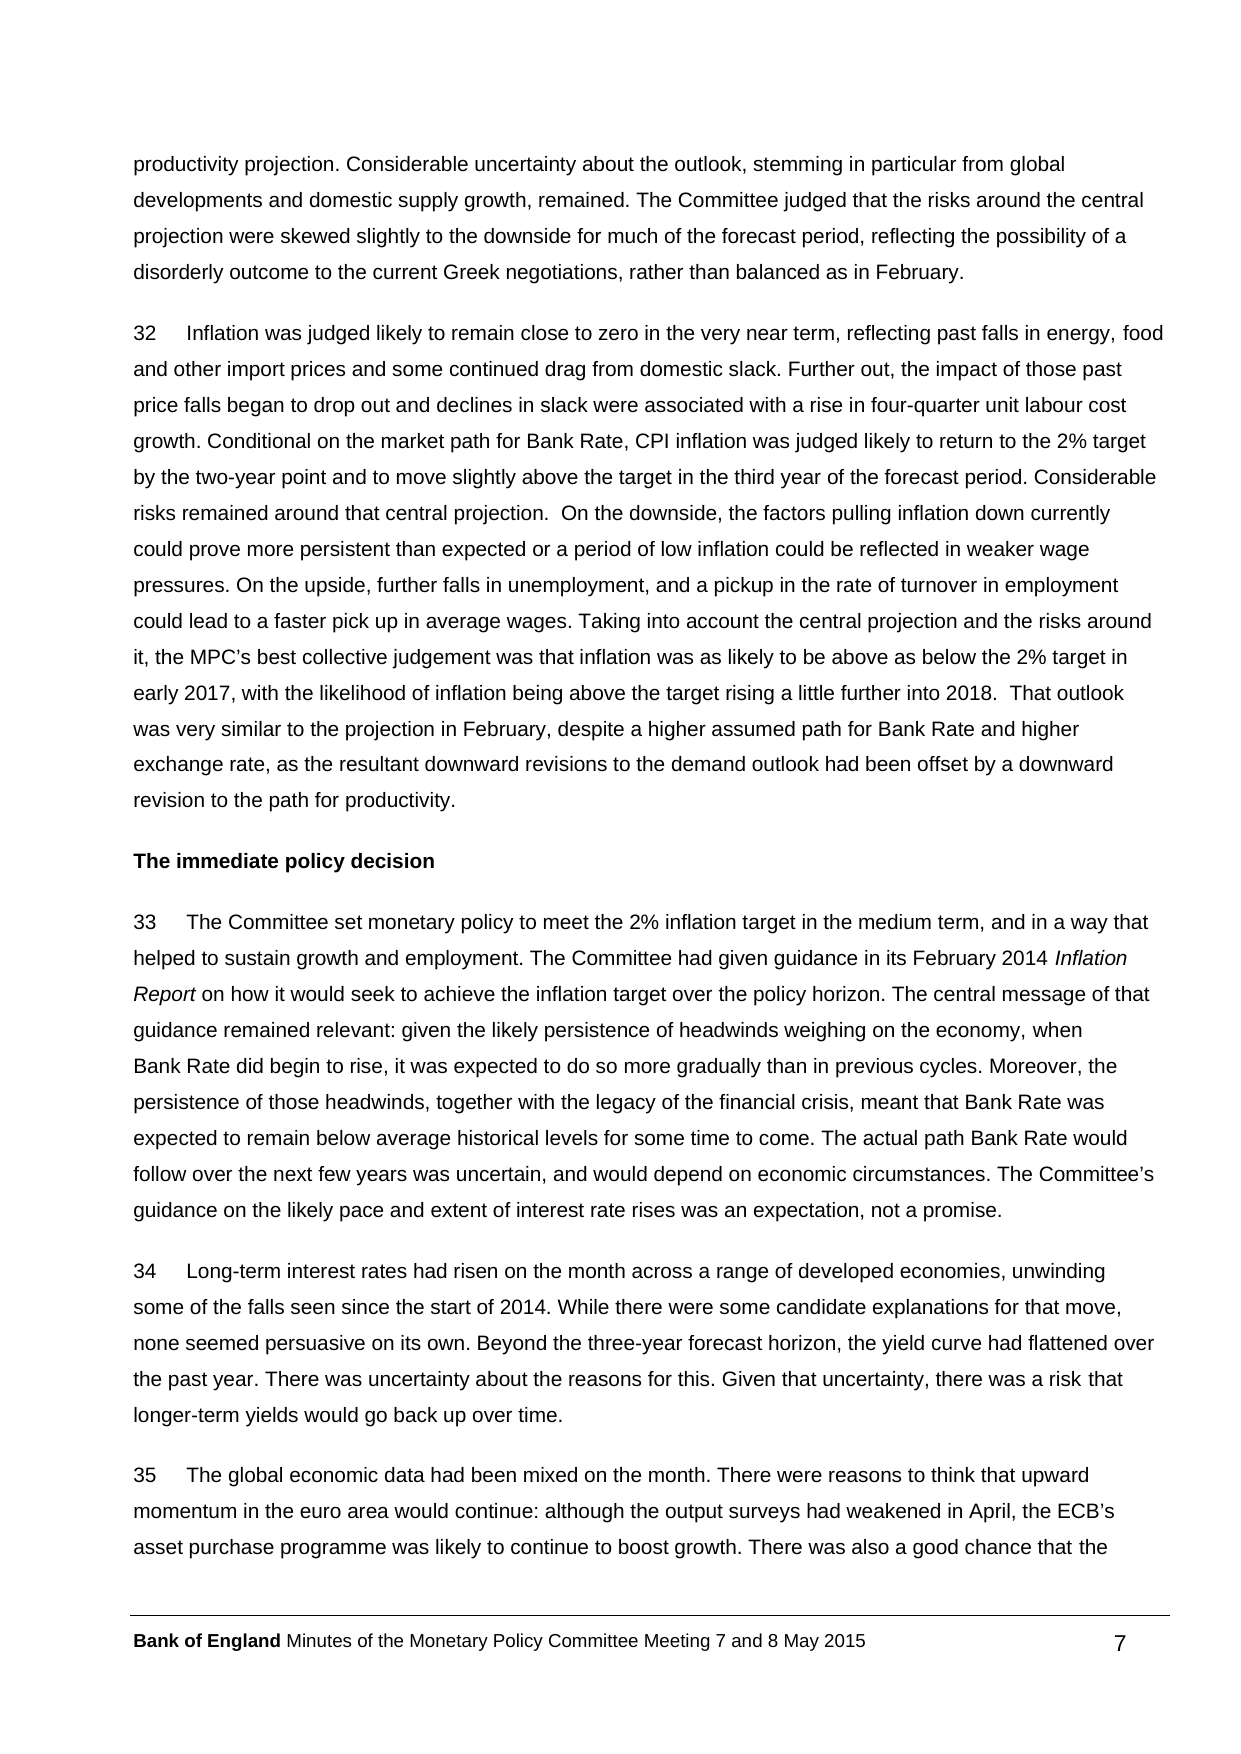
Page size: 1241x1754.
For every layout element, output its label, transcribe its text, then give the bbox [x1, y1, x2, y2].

text Bank Rate did begin to rise, it was expected to do so more gradually than in previous cycles. Moreover, the persistence of those headwinds, together with the legacy of the financial crisis, meant that Bank Rate was expected to remain below average historical levels for some time to come. The actual path Bank Rate would follow over the next few years was uncertain, and would depend on economic circumstances. The Committee’s guidance on the likely pace and extent of interest rate rises was an expectation, not a promise. [133, 1054, 1178, 1222]
list Long-term interest rates had risen on the month across a range of developed economies, unwinding some of the falls seen since the start of 2014. While there were some candidate explanations for that move, none seemed persuasive on its own. Beyond the three-year forecast horizon, the yield curve had flattened over the past year. There was uncertainty about the reasons for this. Given that uncertainty, there was a risk that [133, 1259, 1163, 1391]
list The Committee set monetary policy to meet the 2% inflation target in the medium term, and in a way that helped to sustain growth and employment. The Committee had given guidance in its February 2014 Inflation Report on how it would seek to achieve the inflation target over the policy horizon. The central message of that guidance remained relevant: given the likely persistence of headwinds weighing on the economy, when [133, 910, 1157, 1042]
list Inflation was judged likely to remain close to zero in the very near term, reflecting past falls in energy, food and other import prices and some continued drag from domestic slack. Further out, the impact of those past price falls began to drop out and declines in slack were associated with a rise in four-quarter unit labour cost growth. Conditional on the market path for Bank Rate, CPI inflation was judged likely to return to the 2% target by the two-year point and to move slightly above the target in the third year of the forecast period. Considerable risks remained around that central projection. On the downside, the factors pulling inflation down currently could prove more persistent than expected or a period of low inflation could be reflected in weaker wage pressures. On the upside, further falls in unemployment, and a pickup in the rate of turnover in employment could lead to a faster pick up in average wages. Taking into account the central projection and the risks around it, the MPC’s best collective judgement was that inflation was as likely to be above as below the 2% target in early 2017, with the likelihood of inflation being above the target rising a little further into 2018. That outlook was very similar to the projection in February, despite a higher assumed path for Bank Rate and higher exchange rate, as the resultant downward revisions to the demand outlook had been offset by a downward revision to the path for productivity. [133, 321, 1163, 812]
list The global economic data had been mixed on the month. There were reasons to think that upward momentum in the euro area would continue: although the output surveys had weakened in April, the ECB’s asset purchase programme was likely to continue to boost growth. There was also a good chance that the [133, 1463, 1121, 1559]
text longer-term yields would go back up over time. [133, 1402, 1178, 1426]
subtitle The immediate policy decision [133, 849, 1178, 873]
text productivity projection. Considerable uncertainty about the outlook, stemming in particular from global developments and domestic supply growth, remained. The Committee judged that the risks around the central projection were skewed slightly to the downside for much of the forecast period, reflecting the possibility of a disorderly outcome to the current Greek negotiations, rather than balanced as in February. [133, 152, 1178, 284]
